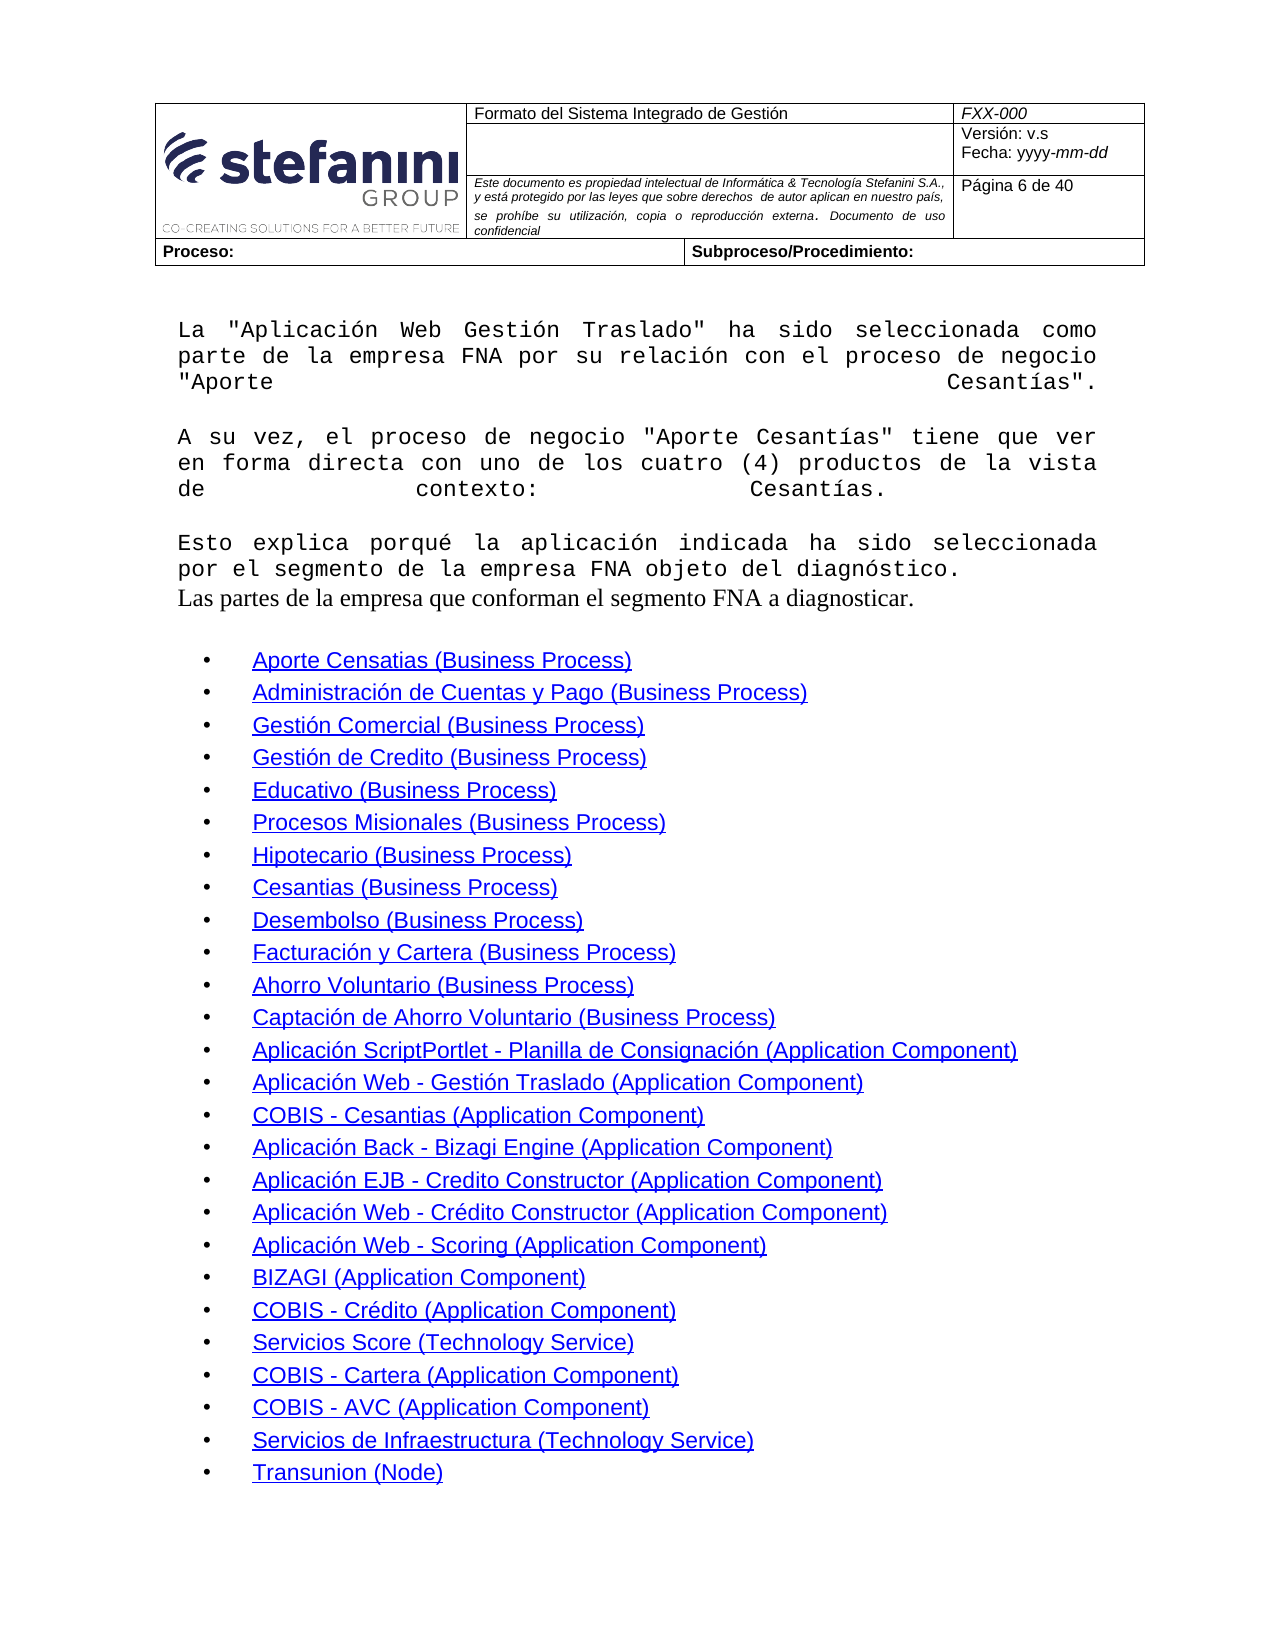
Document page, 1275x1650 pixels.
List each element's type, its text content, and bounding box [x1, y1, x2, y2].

text Las partes de la empresa que conforman el segmento FNA a diagnosticar. [177, 583, 1098, 612]
picture [162, 132, 460, 236]
list BIZAGI (Application Component) [202, 1262, 1098, 1291]
list COBIS - Crédito (Application Component) [202, 1295, 1098, 1323]
list Gestión Comercial (Business Process) [202, 710, 1098, 738]
list Aporte Censatias (Business Process) [202, 645, 1098, 673]
list Educativo (Business Process) [202, 775, 1098, 803]
list Servicios de Infraestructura (Technology Service) [202, 1425, 1098, 1453]
list COBIS - AVC (Application Component) [202, 1392, 1098, 1421]
list Gestión de Credito (Business Process) [202, 742, 1098, 771]
list Servicios Score (Technology Service) [202, 1327, 1098, 1356]
list Procesos Misionales (Business Process) [202, 807, 1098, 836]
list Aplicación Back - Bizagi Engine (Application Component) [202, 1132, 1098, 1161]
list Ahorro Voluntario (Business Process) [202, 970, 1098, 998]
list Aplicación ScriptPortlet - Planilla de Consignación (Application Component) [202, 1035, 1098, 1063]
list COBIS - Cesantias (Application Component) [202, 1100, 1098, 1128]
list Aplicación Web - Gestión Traslado (Application Component) [202, 1067, 1098, 1096]
list Captación de Ahorro Voluntario (Business Process) [202, 1002, 1098, 1031]
list Transunion (Node) [202, 1457, 1098, 1486]
list Desembolso (Business Process) [202, 905, 1098, 933]
list Aplicación EJB - Credito Constructor (Application Component) [202, 1165, 1098, 1193]
list Hipotecario (Business Process) [202, 840, 1098, 868]
list Aplicación Web - Crédito Constructor (Application Component) [202, 1197, 1098, 1226]
list Cesantias (Business Process) [202, 872, 1098, 901]
list COBIS - Cartera (Application Component) [202, 1360, 1098, 1388]
text La "Aplicación Web Gestión Traslado" ha sido seleccionada como parte de la empresa FNA por su relación con el proceso de negocio "Aporte Cesantías". A su vez, el proceso de negocio "Aporte Cesantías" tiene que ver en forma directa con uno de los cuatro (4) productos de la vista de contexto: Cesantías. Esto explica porqué la aplicación indicada ha sido seleccionada por el segmento de la empresa FNA objeto del diagnóstico. [177, 318, 1098, 583]
list Aplicación Web - Scoring (Application Component) [202, 1230, 1098, 1258]
list Facturación y Cartera (Business Process) [202, 937, 1098, 966]
list Administración de Cuentas y Pago (Business Process) [202, 677, 1098, 706]
